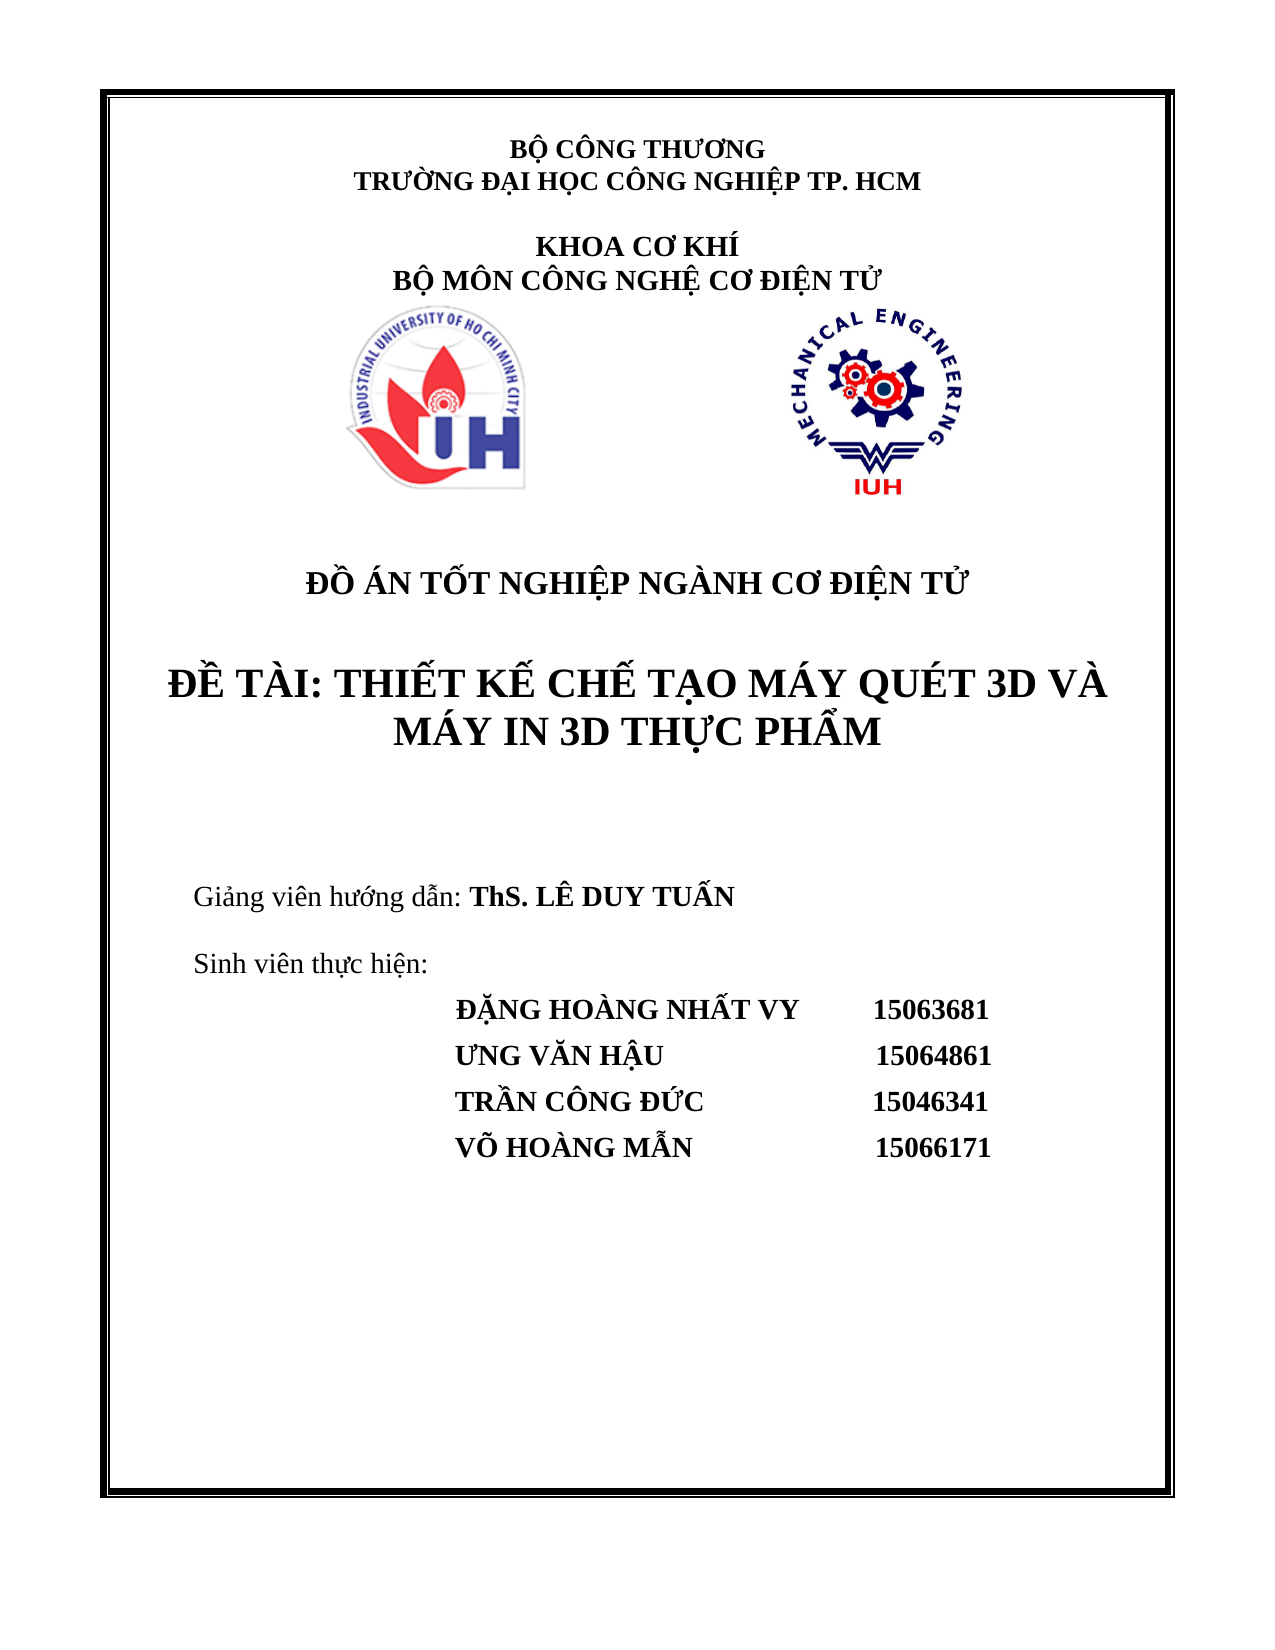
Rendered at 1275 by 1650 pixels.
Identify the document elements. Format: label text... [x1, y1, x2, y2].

text VÕ HOÀNG MẪN 15066171 [110, 1119, 1165, 1164]
text Sinh viên thực hiện: [118, 946, 1157, 980]
text ƯNG VĂN HẬU 15064861 [110, 1027, 1165, 1072]
text TRẦN CÔNG ĐỨC 15046341 [110, 1073, 1165, 1118]
text Giảng viên hướng dẫn: ThS. LÊ DUY TUẤN [118, 879, 1157, 913]
picture [787, 307, 964, 496]
picture [337, 296, 537, 496]
text TRƯỜNG ĐẠI HỌC CÔNG NGHIỆP TP. HCM [118, 165, 1157, 196]
text ĐỒ ÁN TỐT NGHIỆP NGÀNH CƠ ĐIỆN TỬ [118, 563, 1157, 601]
text KHOA CƠ KHÍ [118, 229, 1157, 263]
text BỘ MÔN CÔNG NGHỆ CƠ ĐIỆN TỬ [118, 263, 1157, 297]
text ĐỀ TÀI: THIẾT KẾ CHẾ TẠO MÁY QUÉT 3D VÀ MÁY IN 3D THỰC PHẨM [118, 659, 1157, 755]
text ĐẶNG HOÀNG NHẤT VY 15063681 [110, 981, 1165, 1026]
text BỘ CÔNG THƯƠNG [118, 134, 1157, 165]
